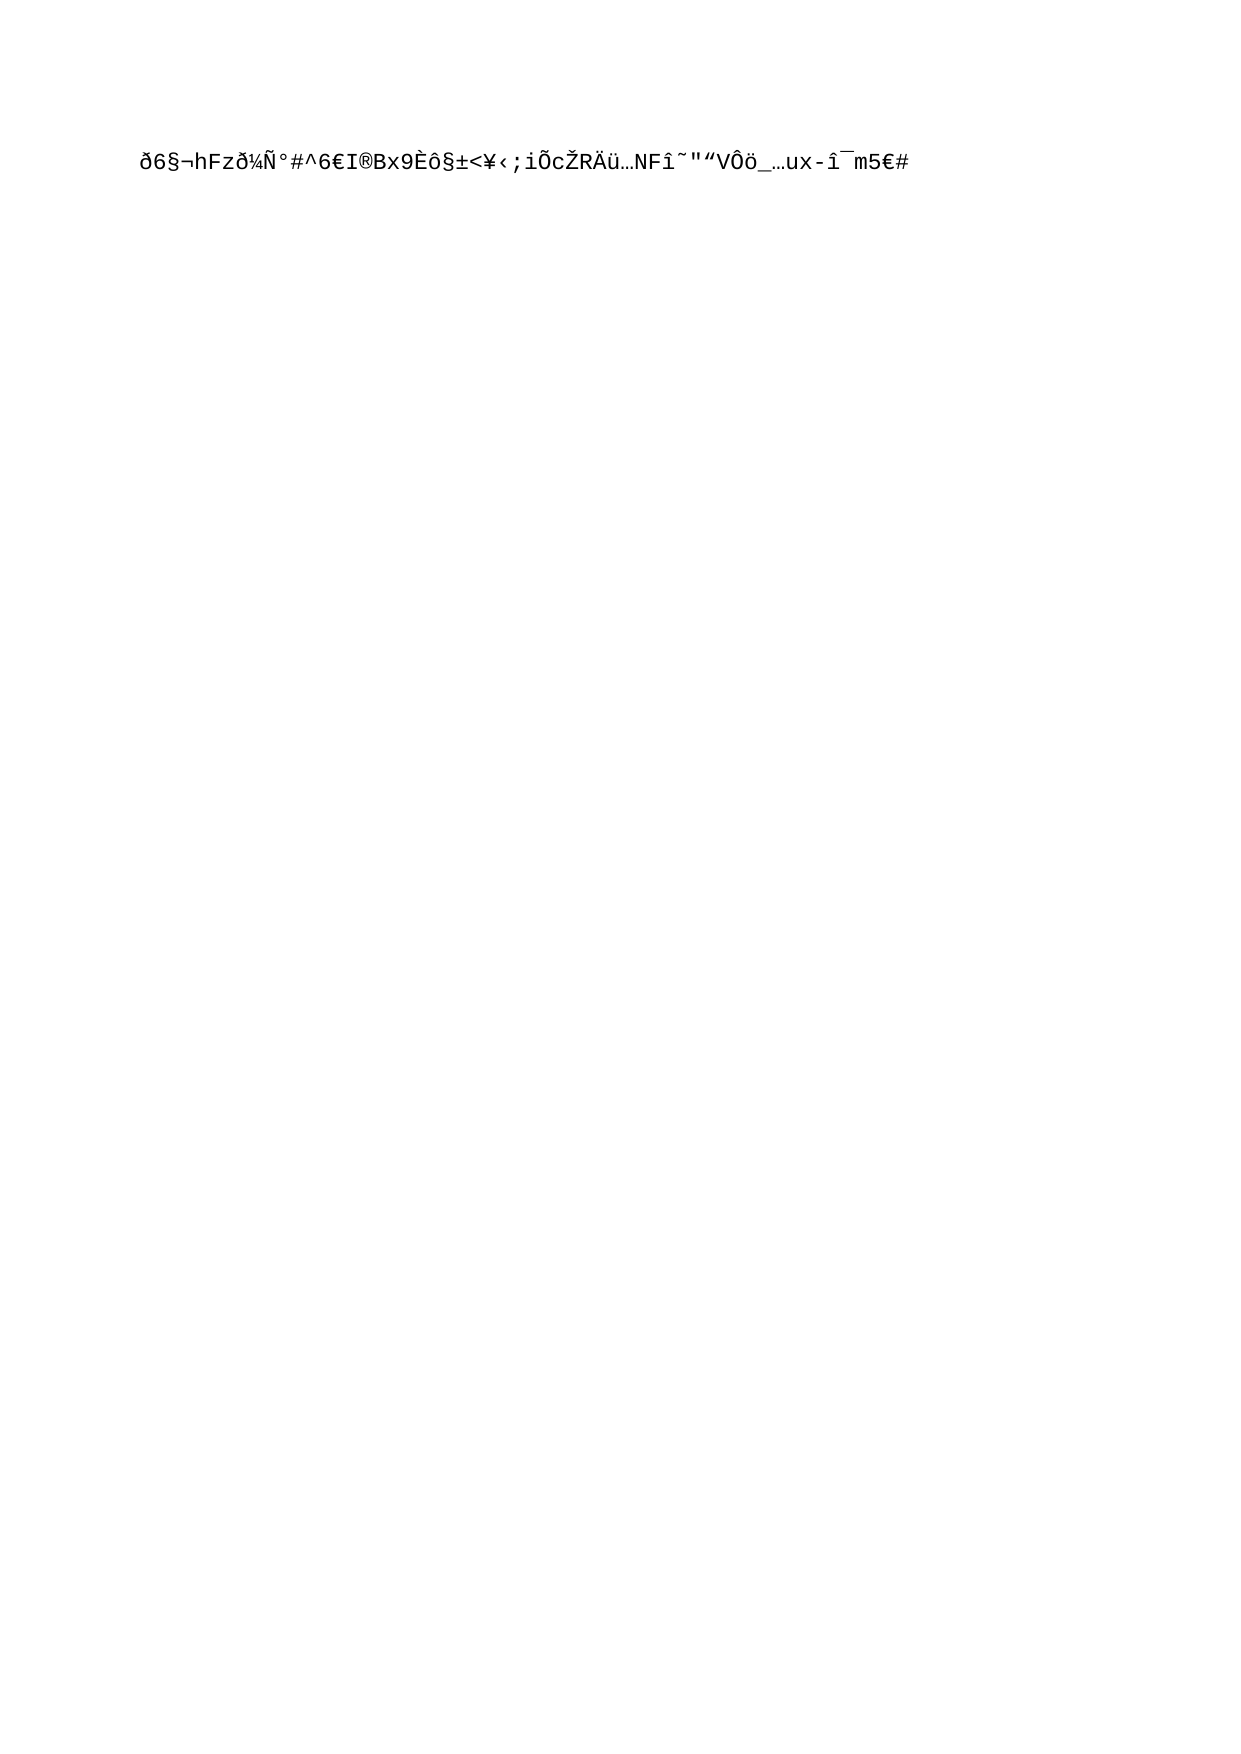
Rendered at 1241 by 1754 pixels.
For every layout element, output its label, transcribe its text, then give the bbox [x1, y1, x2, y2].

text (²ºEHìTd“Ú“i+°HòOë’ßLŸ¼áz(è¾ÕòÜTª¿CØÃQI-;ãÍ}­áû<L¦Fcœu¯-&õ= ´8Ë(Ö;Stè¦NÀ×BV%—·E¦rHž@íV¤66'æ=©ØÎä2o99 -; ³dƒ@Eð6§¬hFzð¼Ñ°#^6€I®Bx9Èô§±<¥‹;iÕcŽRÄü…NFî˜"“VÔö_…ux-î¯m5€#èªÒz•éÎ1ú×£…ËçSYèŽ:Ø¨ÃHêÏ¡|+à¿ xf-šF—NNLÒ~òCÿl‘ôW¿G JŠ´æN¬çñ3 ®“ € [139, 150, 1101, 176]
